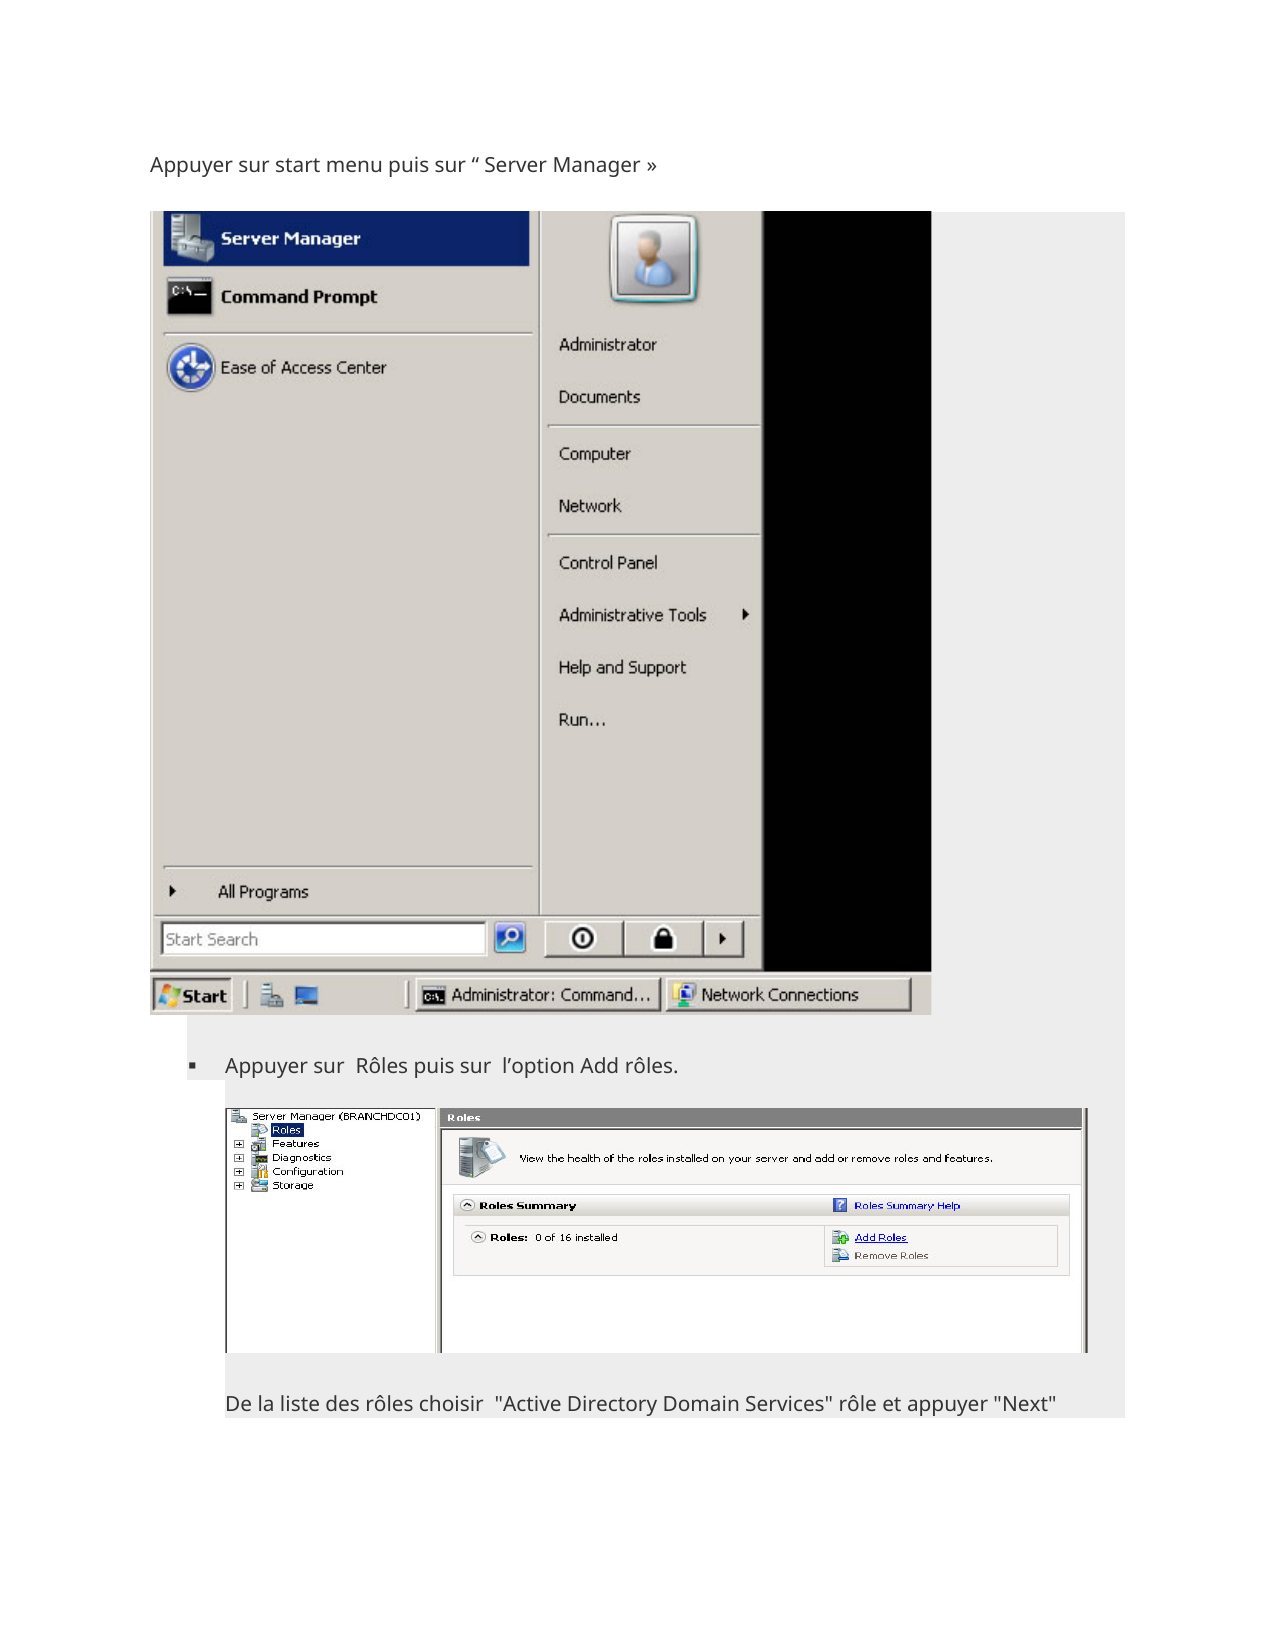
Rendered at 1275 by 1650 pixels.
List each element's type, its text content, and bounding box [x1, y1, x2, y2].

picture [150, 211, 932, 1015]
text De la liste des rôles choisir "Active Directory Domain Services" rôle et appuyer "Next" [225, 1382, 1125, 1418]
list Appuyer sur Rôles puis sur l’option Add rôles. [187, 1044, 1125, 1080]
picture [225, 1108, 1088, 1353]
text Appuyer sur start menu puis sur “ Server Manager » [150, 150, 1125, 178]
